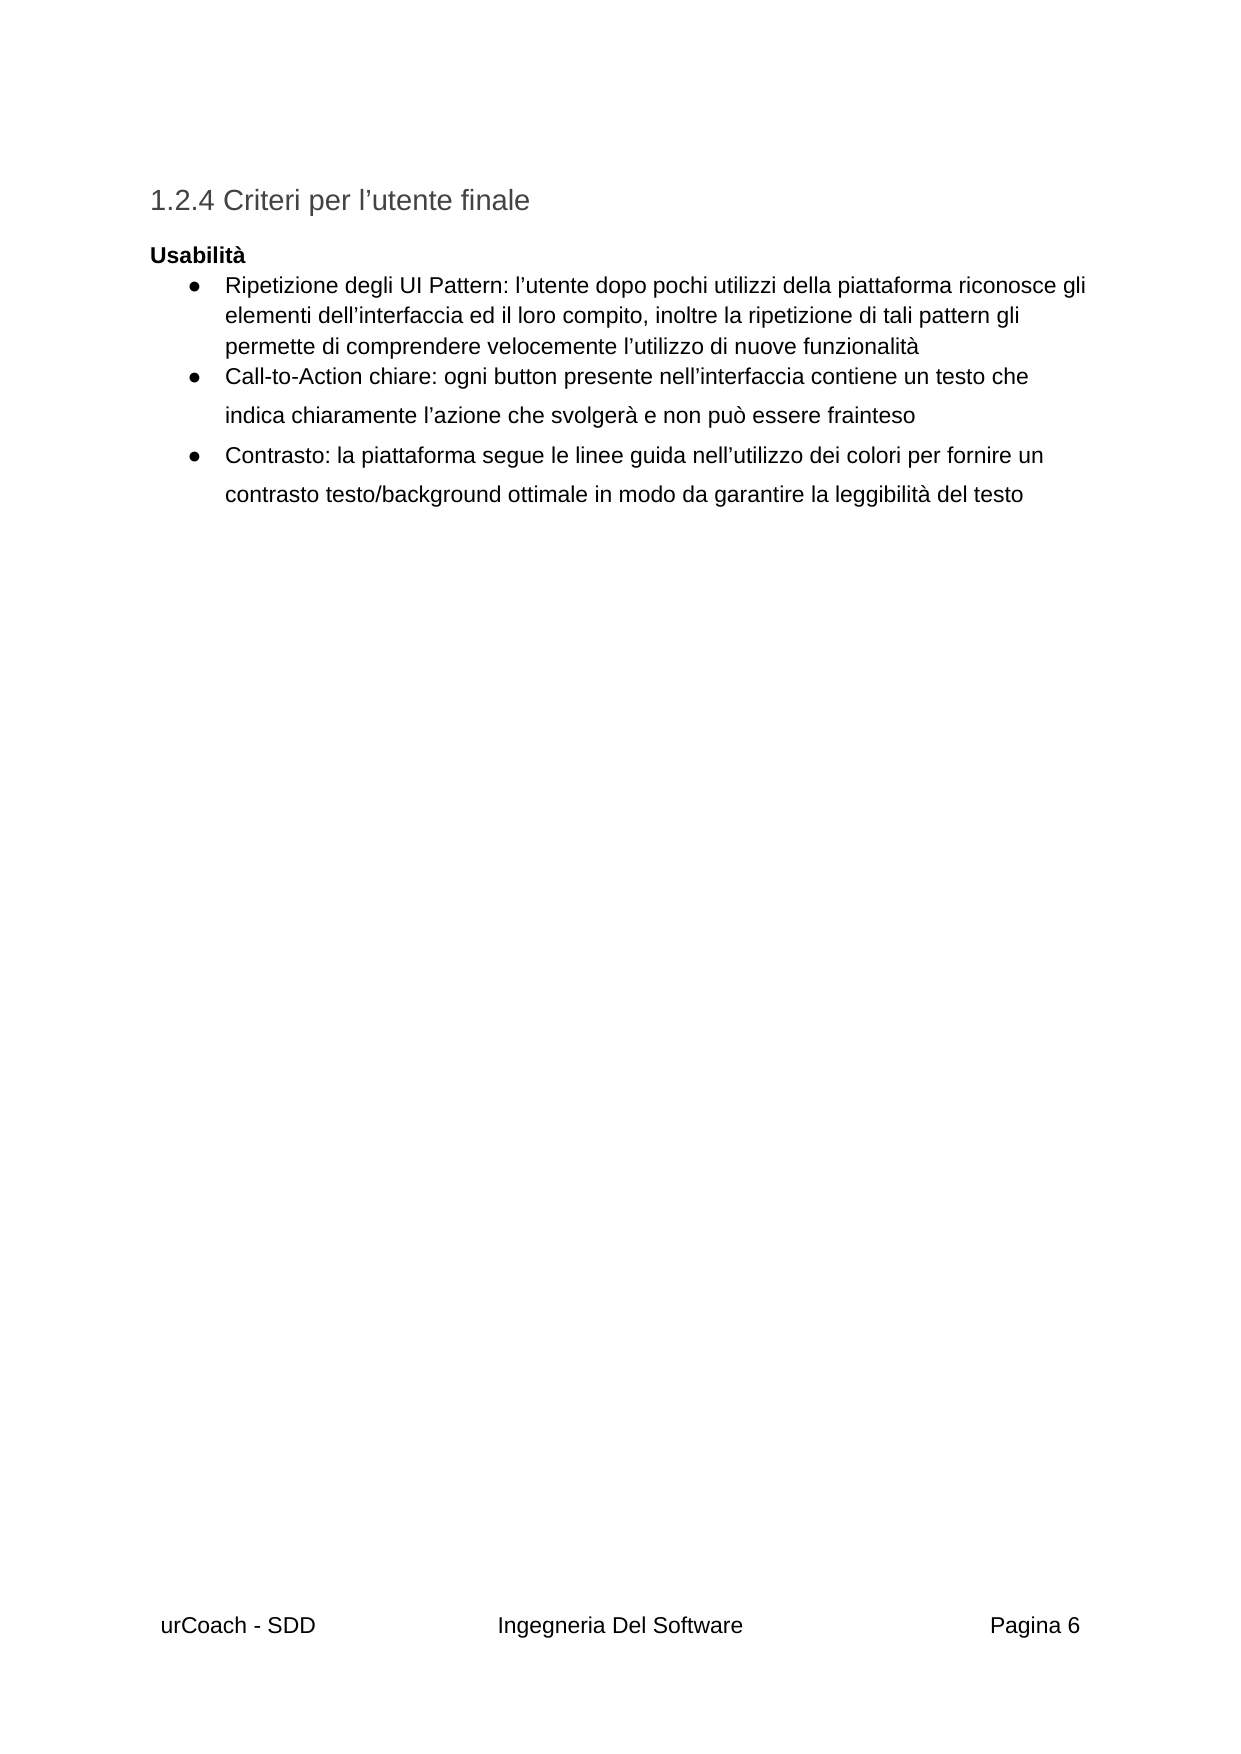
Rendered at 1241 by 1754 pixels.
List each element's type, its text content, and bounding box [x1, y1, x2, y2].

subtitle 1.2.4 Criteri per l’utente finale [150, 183, 1090, 217]
list Ripetizione degli UI Pattern: l’utente dopo pochi utilizzi della piattaforma riconosce gli elementi dell’interfaccia ed il loro compito, inoltre la ripetizione di tali pattern gli permette di comprendere velocemente l’utilizzo di nuove funzionalità [187, 272, 1090, 359]
text Usabilità [150, 242, 1090, 268]
list Call-to-Action chiare: ogni button presente nell’interfaccia contiene un testo che indica chiaramente l’azione che svolgerà e non può essere frainteso [187, 363, 1090, 429]
list Contrasto: la piattaforma segue le linee guida nell’utilizzo dei colori per fornire un contrasto testo/background ottimale in modo da garantire la leggibilità del testo [187, 442, 1090, 508]
